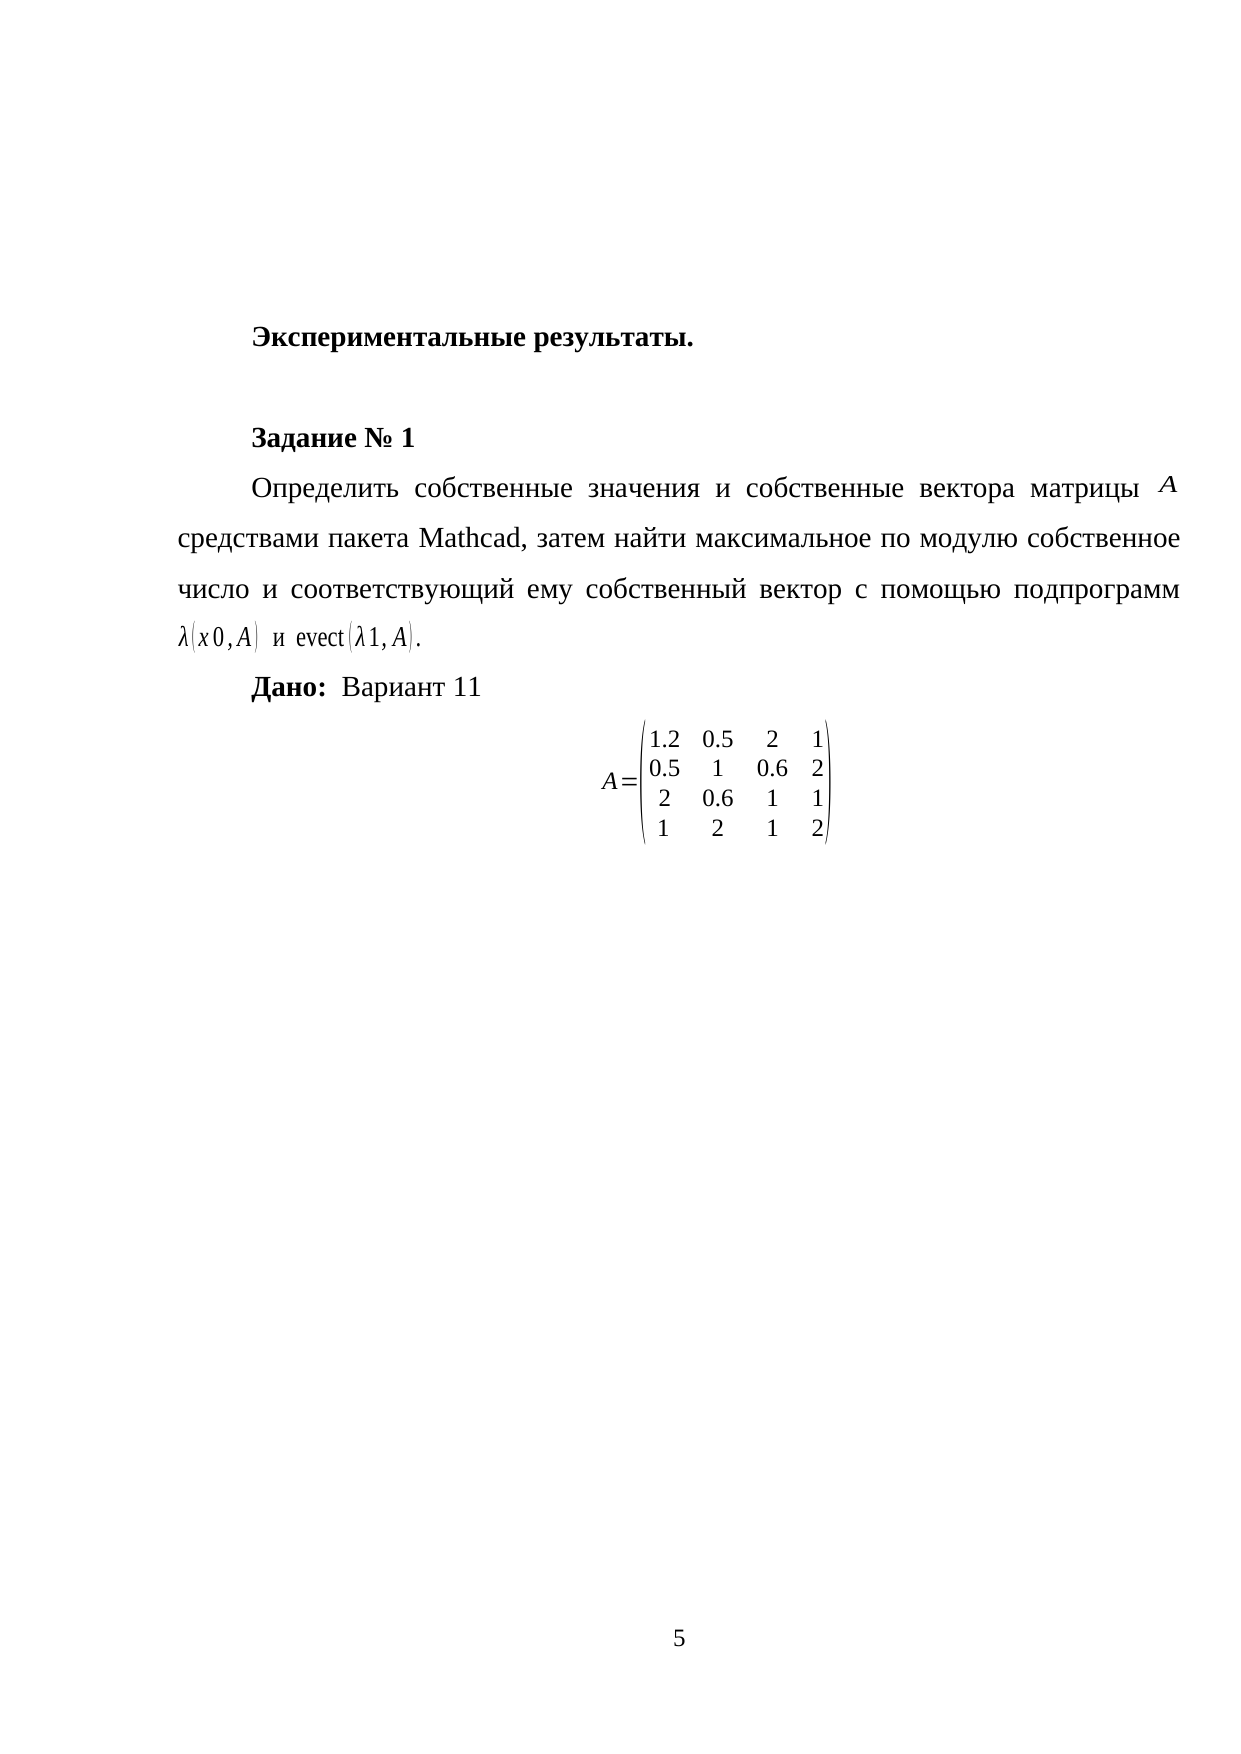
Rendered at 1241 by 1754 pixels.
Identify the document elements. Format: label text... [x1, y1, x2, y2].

text Дано: Вариант 11 [177, 669, 1181, 702]
text Задание № 1 [177, 420, 1181, 453]
text Экспериментальные результаты. [177, 319, 1181, 353]
text Определить собственные значения и собственные вектора матрицы средствами пакета Mathcad, затем найти максимальное по модулю собственное число и соответствующий ему собственный вектор с помощью подпрограмм [177, 470, 1181, 654]
